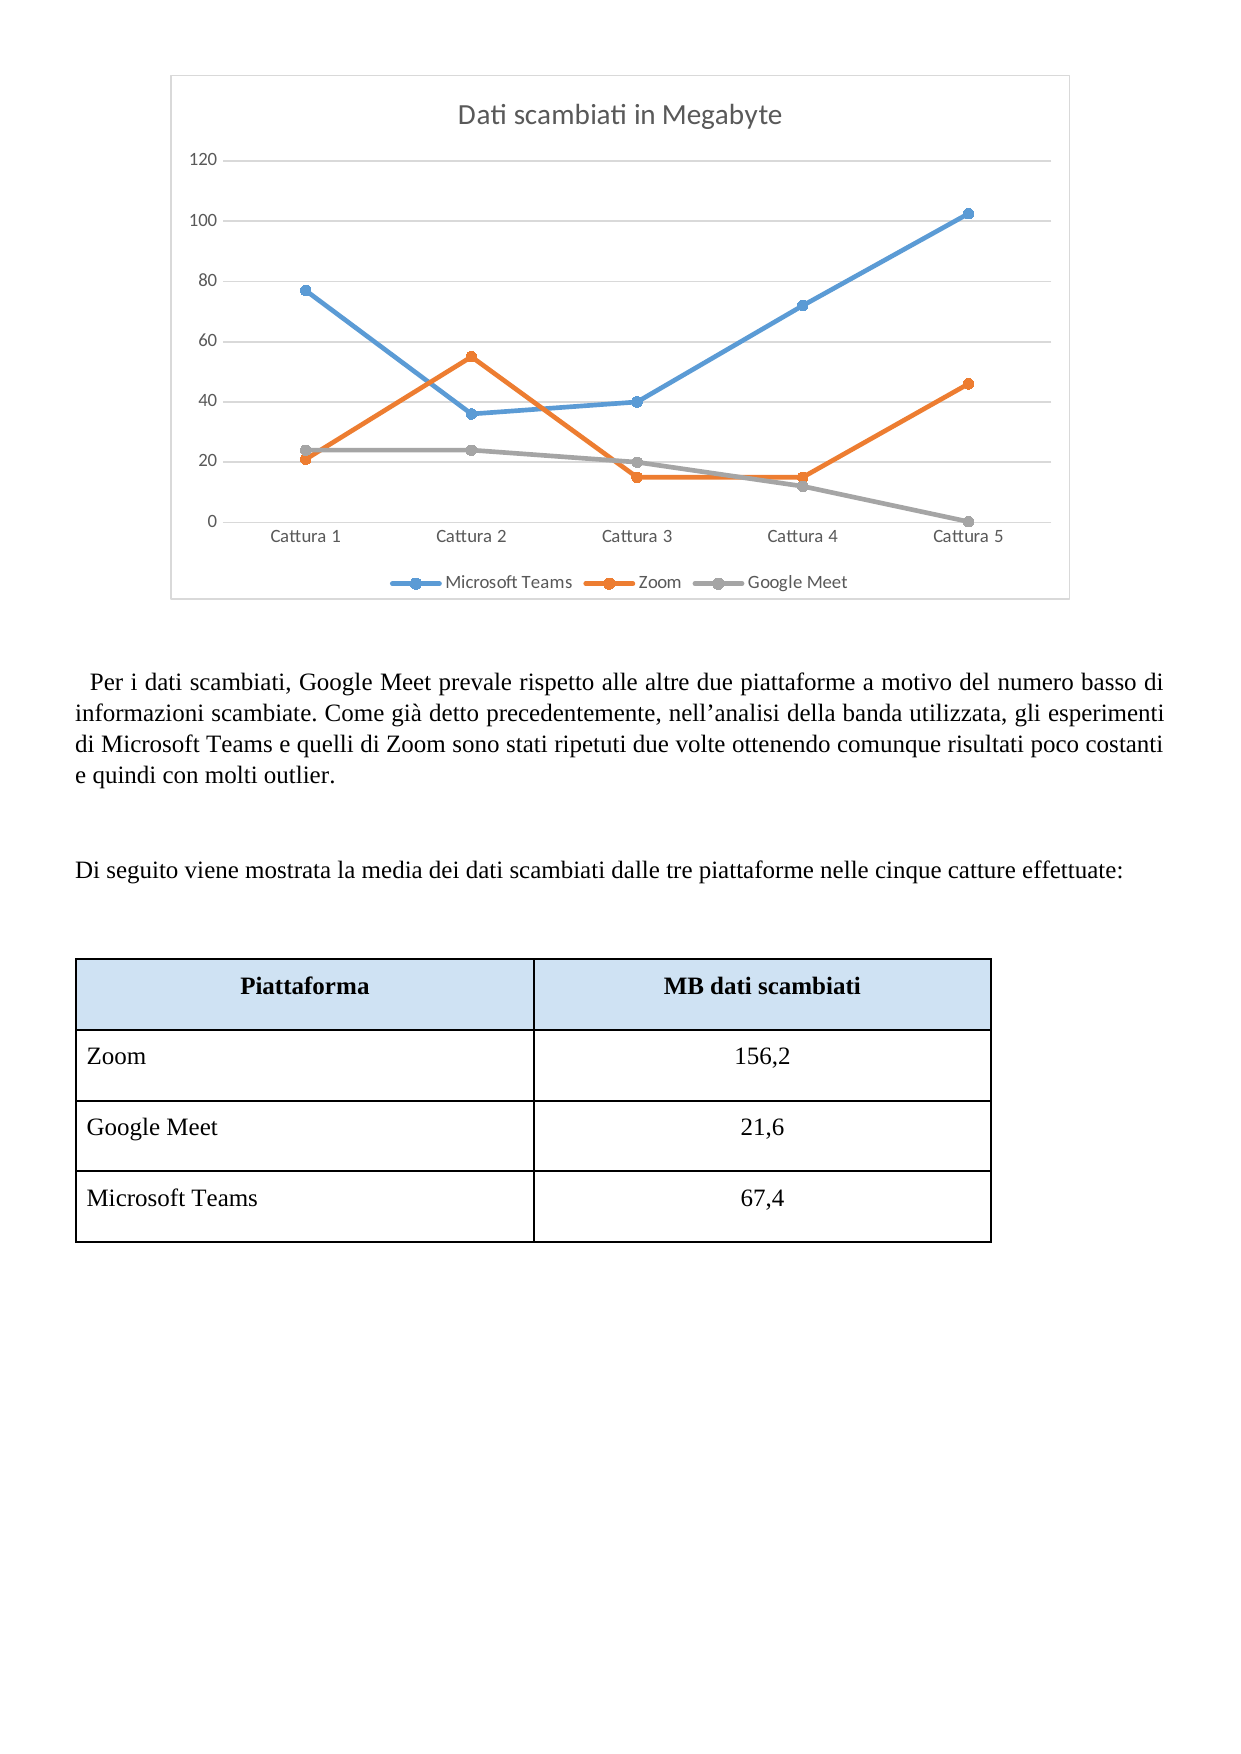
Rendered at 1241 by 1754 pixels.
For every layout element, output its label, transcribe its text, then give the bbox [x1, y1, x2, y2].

table_cell 156,2 [535, 1031, 990, 1099]
table_cell Google Meet [77, 1102, 533, 1170]
table_header MB dati scambiati [535, 960, 990, 1029]
table_cell Zoom [77, 1031, 533, 1099]
text Di seguito viene mostrata la media dei dati scambiati dalle tre piattaforme nelle cinque catture effettuate: [75, 855, 1165, 884]
table_cell 21,6 [535, 1102, 990, 1170]
table_header Piattaforma [77, 960, 533, 1029]
table_cell 67,4 [535, 1172, 990, 1241]
table_cell Microsoft Teams [77, 1172, 533, 1241]
text Per i dati scambiati, Google Meet prevale rispetto alle altre due piattaforme a motivo del numero basso di informazioni scambiate. Come già detto precedentemente, nell’analisi della banda utilizzata, gli esperimenti di Microsoft Teams e quelli di Zoom sono stati ripetuti due volte ottenendo comunque risultati poco costanti e quindi con molti outlier. [75, 667, 1165, 788]
